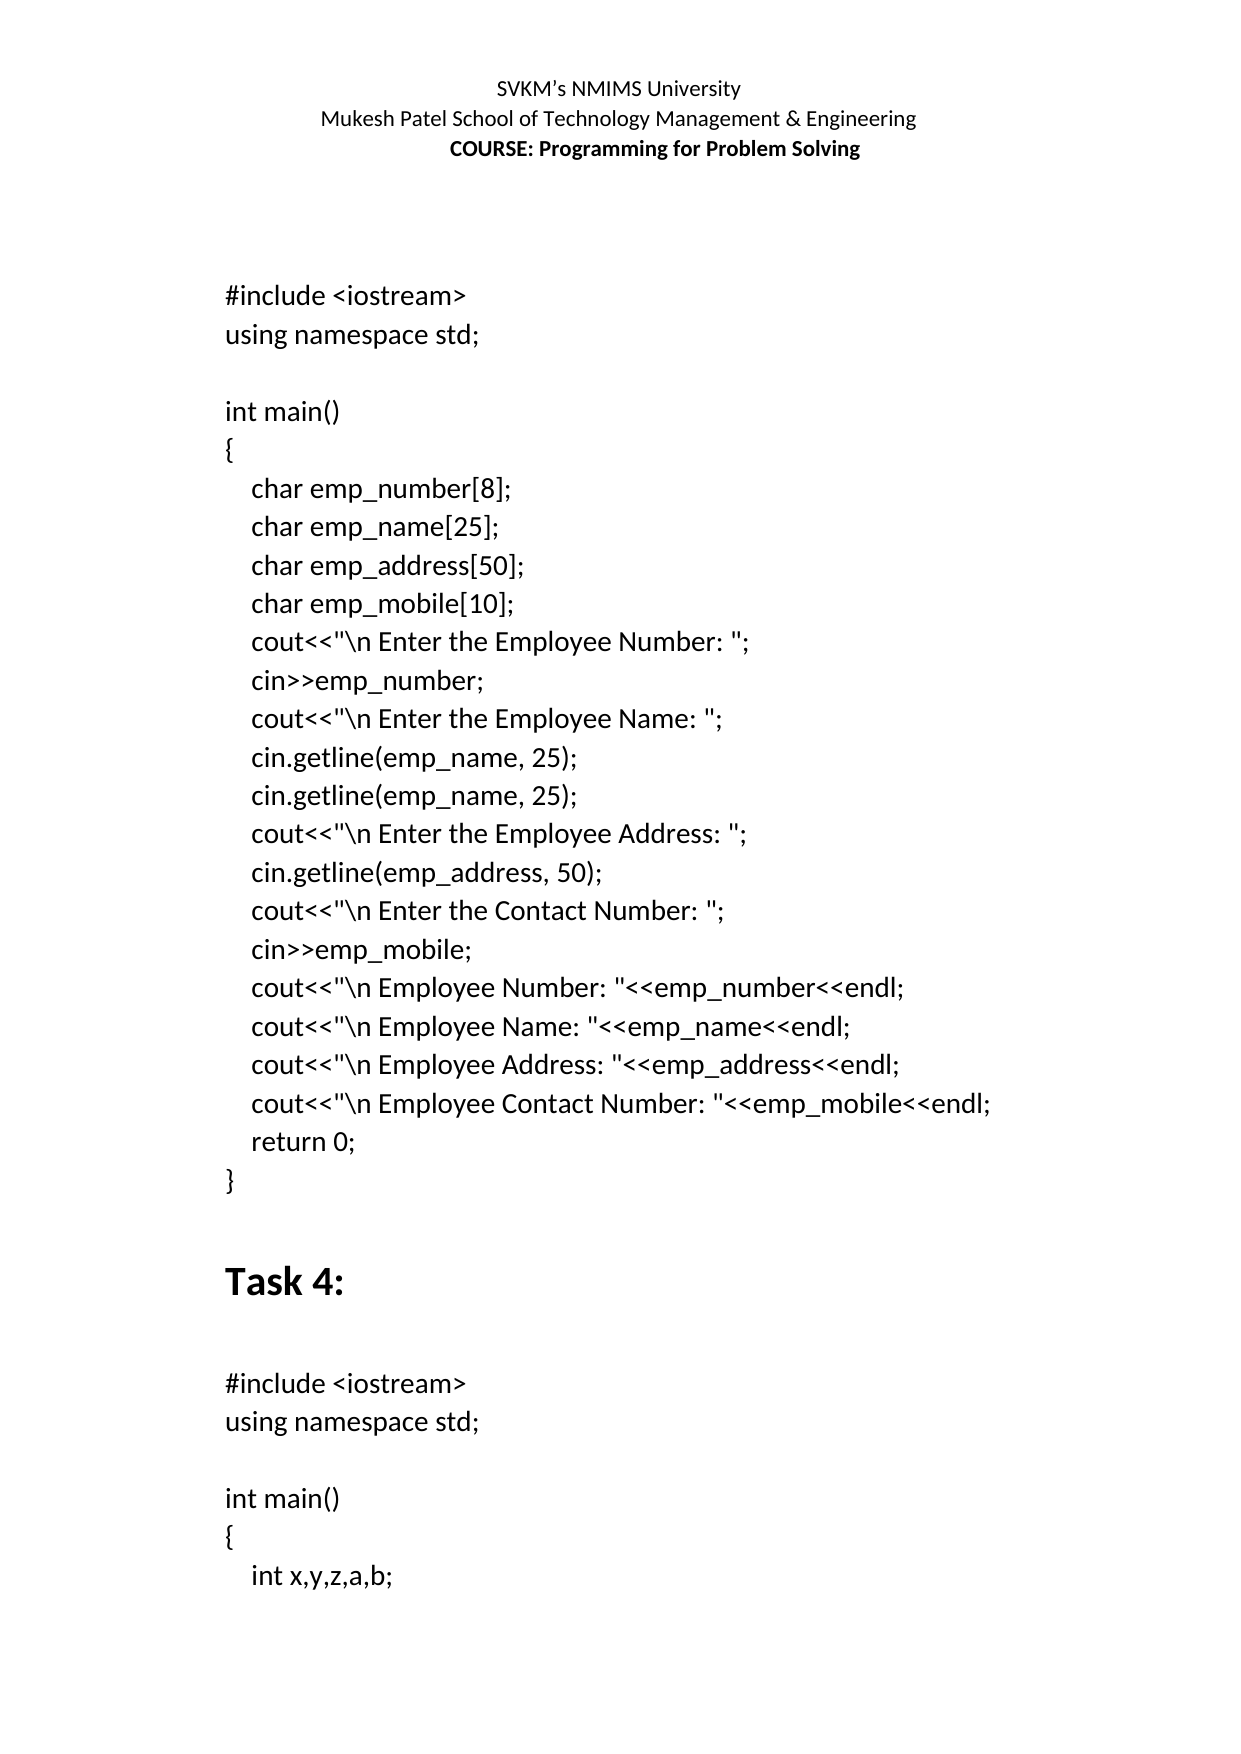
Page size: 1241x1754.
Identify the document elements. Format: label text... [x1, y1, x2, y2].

list int main() [225, 1480, 1090, 1516]
list { [225, 431, 1090, 467]
list return 0; [225, 1123, 1090, 1159]
list char emp_mobile[10]; [225, 585, 1090, 621]
list { [225, 1518, 1090, 1554]
list #include <iostream> [225, 277, 1090, 313]
list char emp_name[25]; [225, 508, 1090, 544]
list cin>>emp_mobile; [225, 931, 1090, 967]
list Task 4: [225, 1255, 1090, 1306]
list cout<<"\n Enter the Employee Address: "; [225, 816, 1090, 851]
list #include <iostream> [225, 1365, 1090, 1400]
list using namespace std; [225, 316, 1090, 352]
list cin.getline(emp_name, 25); [225, 739, 1090, 774]
list } [225, 1162, 1090, 1197]
list using namespace std; [225, 1403, 1090, 1439]
list cout<<"\n Enter the Employee Name: "; [225, 700, 1090, 736]
list char emp_address[50]; [225, 547, 1090, 582]
list cout<<"\n Employee Number: "<<emp_number<<endl; [225, 969, 1090, 1005]
list cout<<"\n Employee Name: "<<emp_name<<endl; [225, 1008, 1090, 1043]
list cout<<"\n Employee Contact Number: "<<emp_mobile<<endl; [225, 1085, 1090, 1120]
list int x,y,z,a,b; [225, 1557, 1090, 1592]
list cin.getline(emp_address, 50); [225, 854, 1090, 890]
list char emp_number[8]; [225, 470, 1090, 505]
list cout<<"\n Enter the Contact Number: "; [225, 892, 1090, 928]
list cin>>emp_number; [225, 662, 1090, 697]
list cout<<"\n Enter the Employee Number: "; [225, 623, 1090, 659]
list cin.getline(emp_name, 25); [225, 777, 1090, 813]
list int main() [225, 393, 1090, 428]
list cout<<"\n Employee Address: "<<emp_address<<endl; [225, 1046, 1090, 1082]
